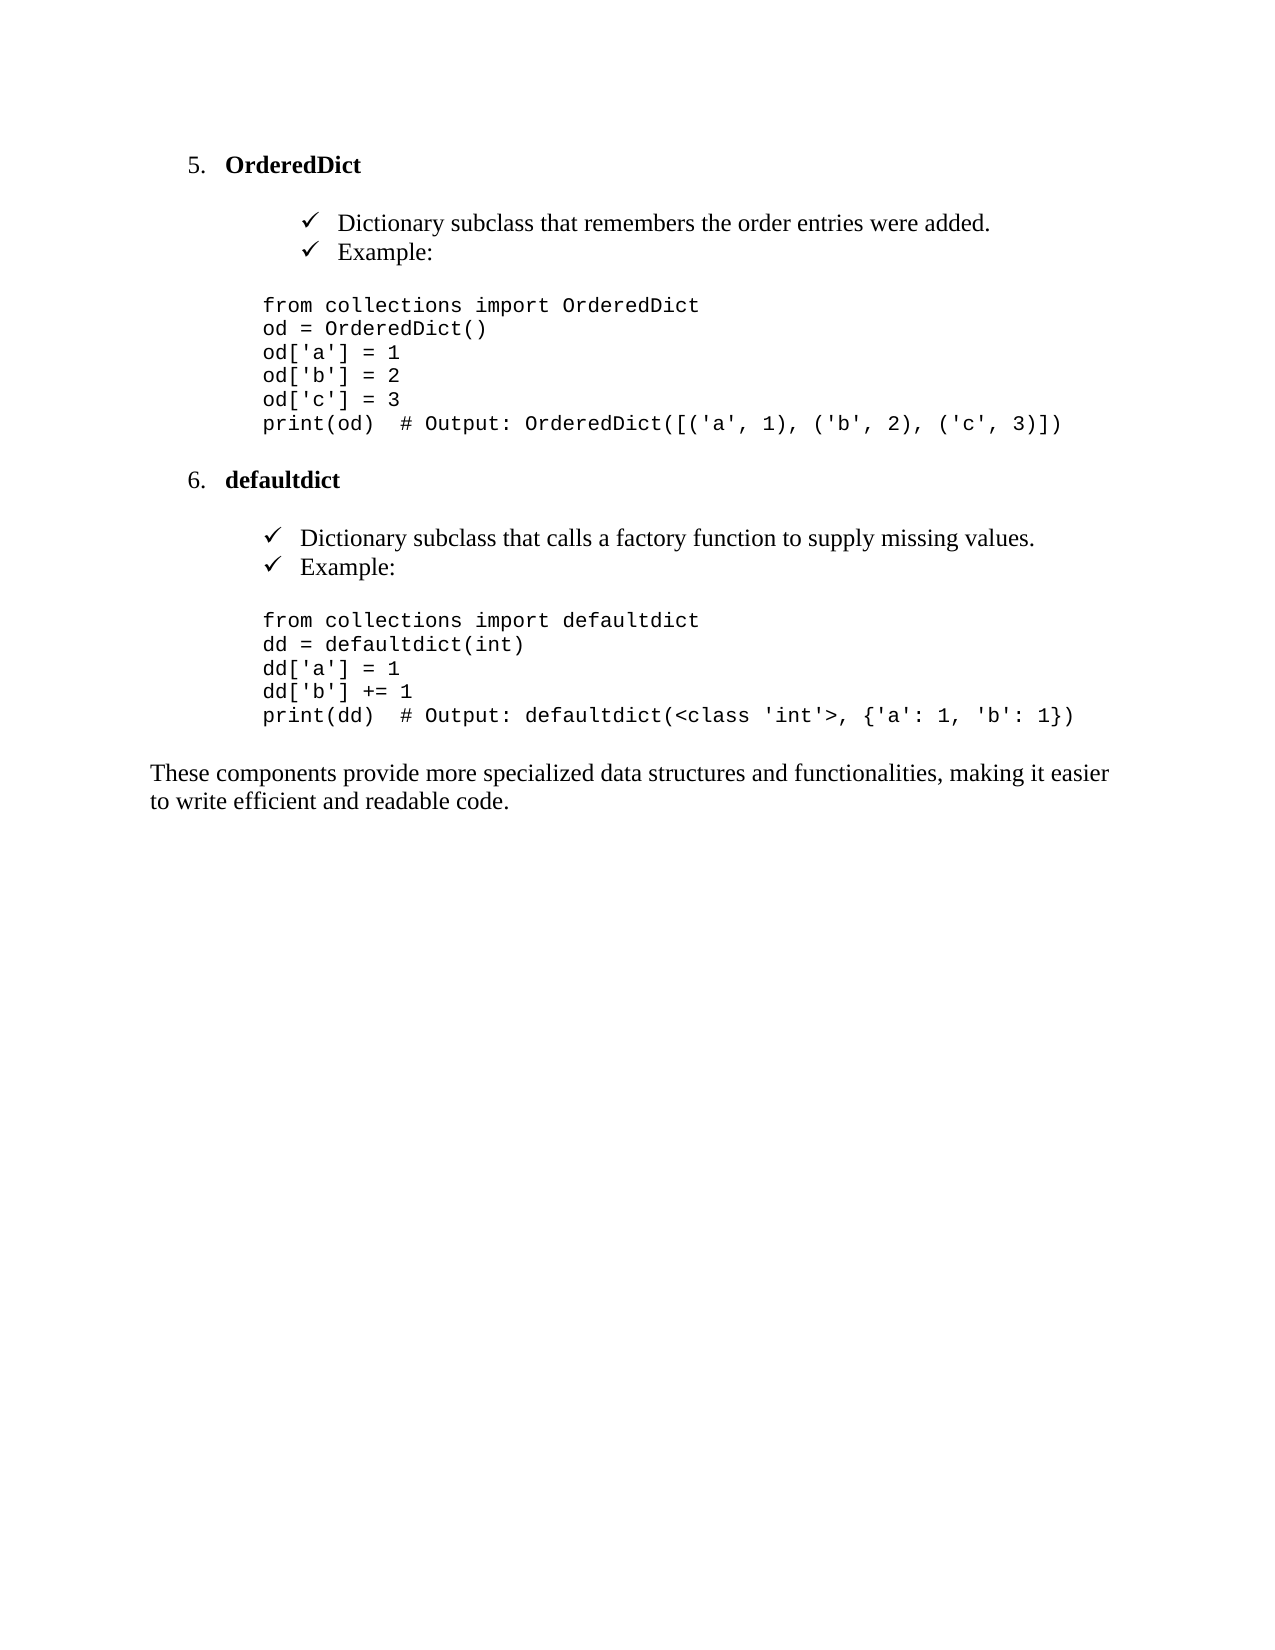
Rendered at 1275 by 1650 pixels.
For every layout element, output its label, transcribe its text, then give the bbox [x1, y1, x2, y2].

text dd['a'] = 1 [262, 657, 1125, 681]
list Dictionary subclass that remembers the order entries were added. [300, 208, 1125, 237]
text from collections import defaultdict [262, 610, 1125, 634]
list Dictionary subclass that calls a factory function to supply missing values. [262, 523, 1125, 552]
text print(od) # Output: OrderedDict([('a', 1), ('b', 2), ('c', 3)]) [262, 413, 1125, 436]
list OrderedDict [187, 150, 1125, 179]
text od['c'] = 3 [262, 389, 1125, 413]
text od = OrderedDict() [262, 318, 1125, 342]
list defaultdict [187, 466, 1125, 494]
text dd = defaultdict(int) [262, 634, 1125, 657]
text print(dd) # Output: defaultdict(<class 'int'>, {'a': 1, 'b': 1}) [262, 705, 1125, 728]
text dd['b'] += 1 [262, 681, 1125, 705]
text od['b'] = 2 [262, 366, 1125, 389]
text from collections import OrderedDict [262, 294, 1125, 318]
text od['a'] = 1 [262, 342, 1125, 366]
text These components provide more specialized data structures and functionalities, making it easier to write efficient and readable code. [150, 758, 1125, 815]
list Example: [262, 552, 1125, 581]
list Example: [300, 237, 1125, 265]
